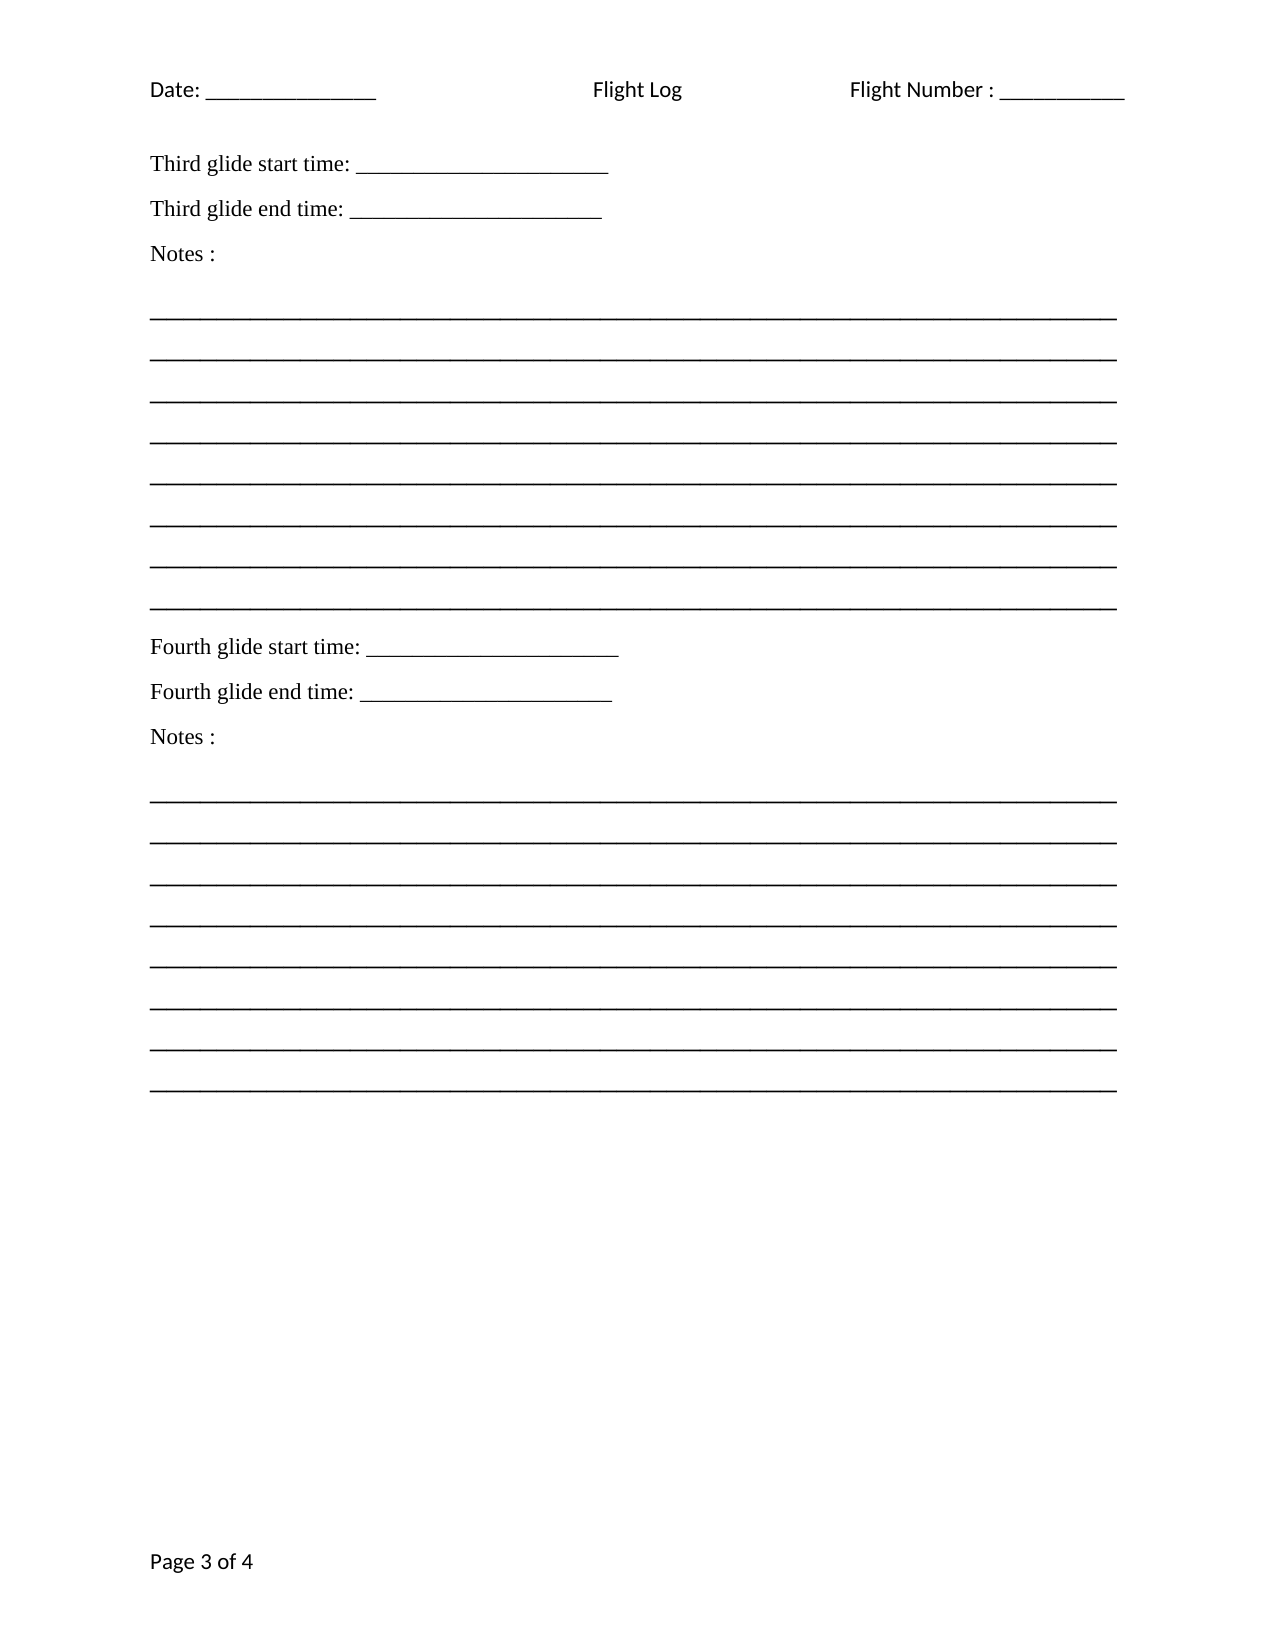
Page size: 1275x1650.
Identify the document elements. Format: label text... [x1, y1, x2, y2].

text Third glide end time: ______________________ [150, 195, 1125, 221]
text Fourth glide end time: ______________________ [150, 678, 1125, 704]
text Fourth glide start time: ______________________ [150, 633, 1125, 659]
text Notes : [150, 723, 1125, 749]
text Notes : [150, 240, 1125, 267]
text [150, 285, 1125, 613]
text Third glide start time: ______________________ [150, 150, 1125, 176]
